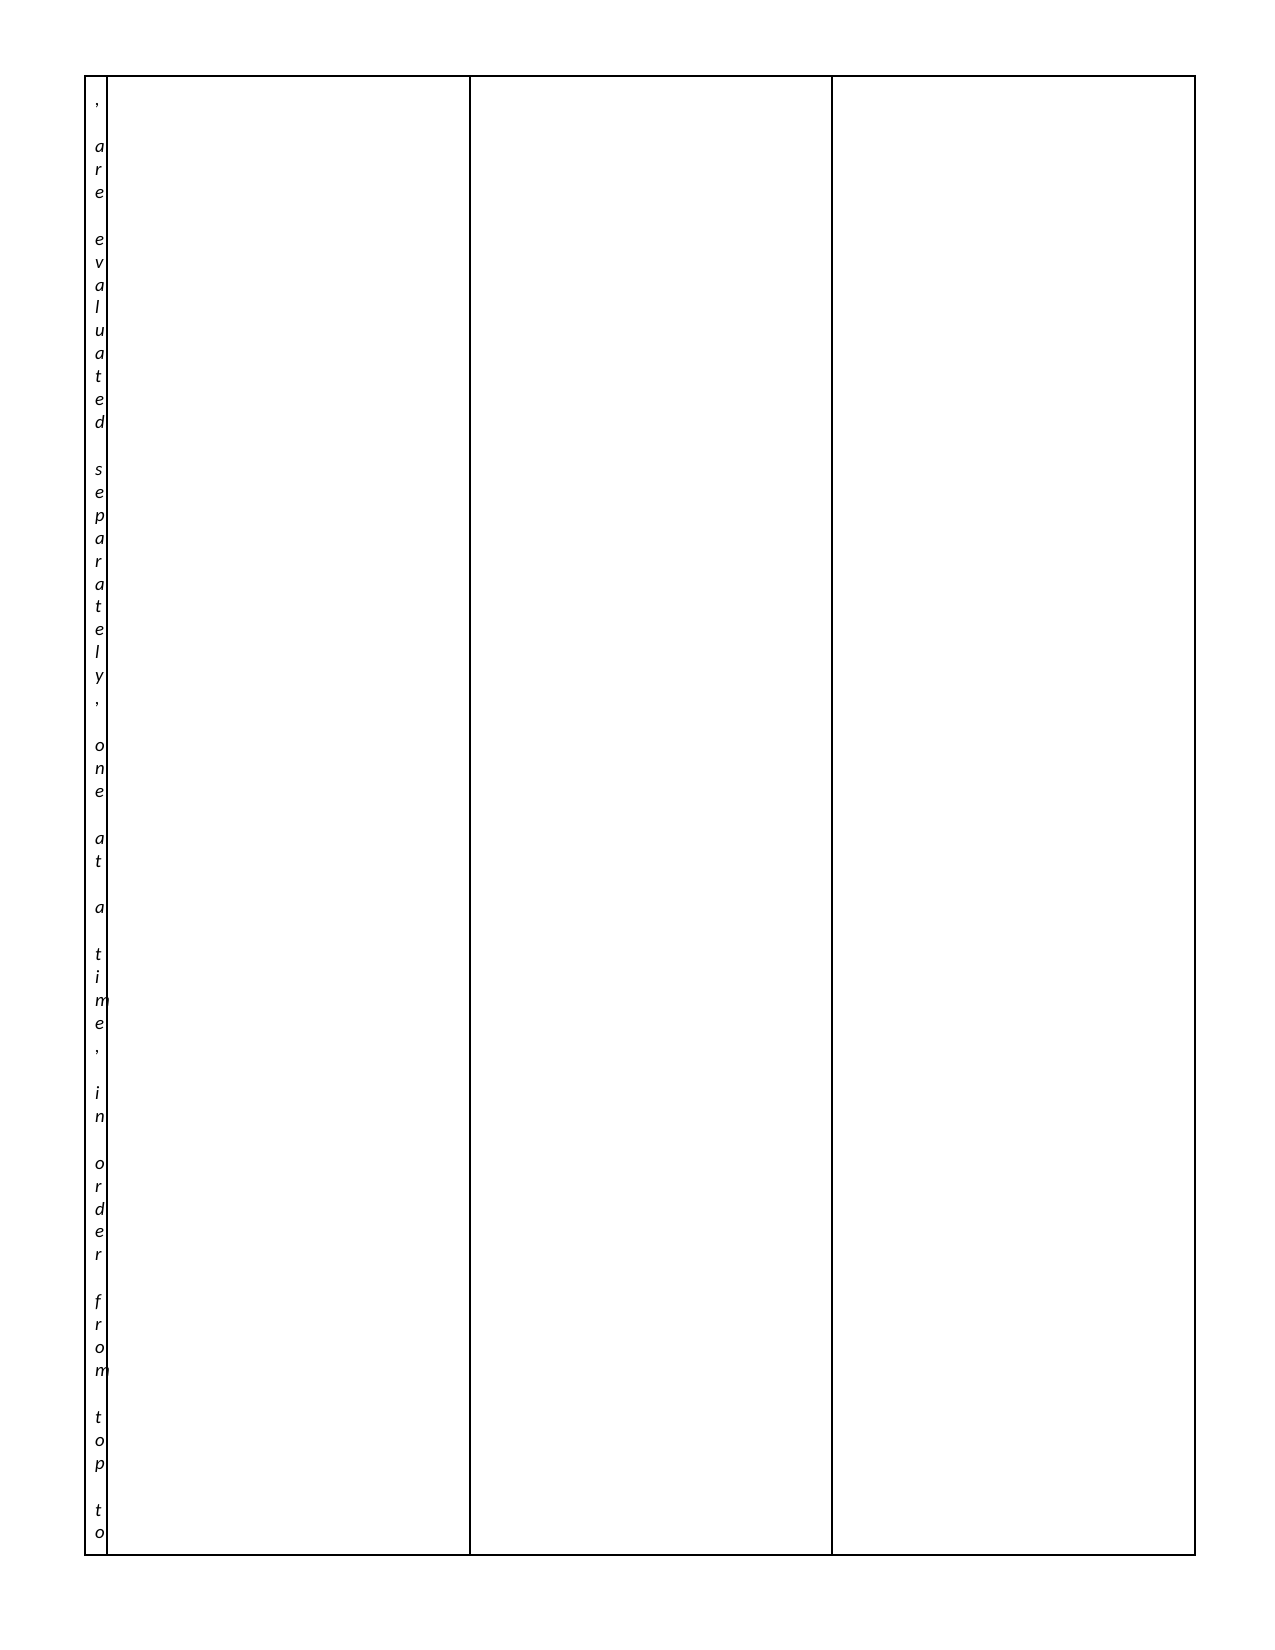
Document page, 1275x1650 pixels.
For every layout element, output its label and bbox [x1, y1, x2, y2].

table_cell [833, 77, 1194, 1554]
table_cell [108, 77, 469, 1554]
table_cell [86, 77, 106, 1554]
table_cell [471, 77, 831, 1554]
